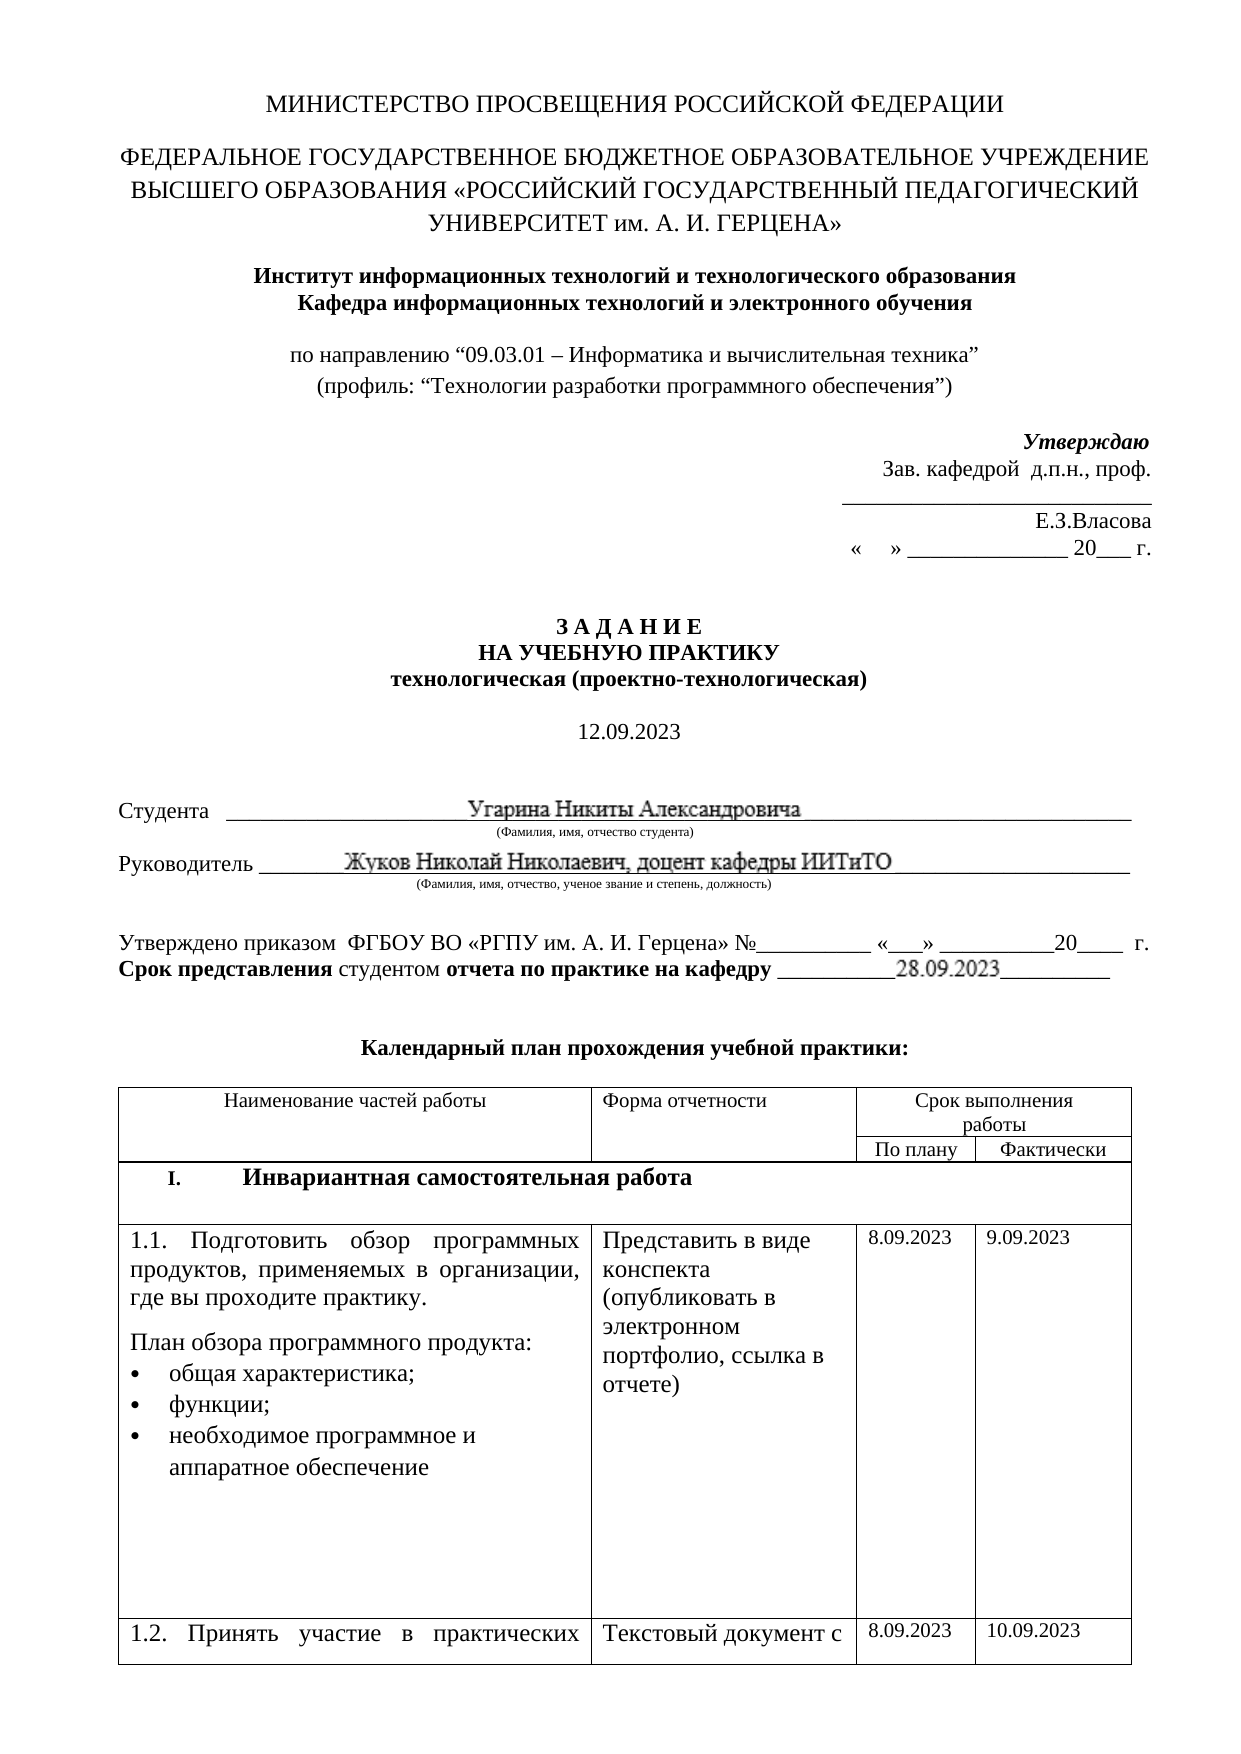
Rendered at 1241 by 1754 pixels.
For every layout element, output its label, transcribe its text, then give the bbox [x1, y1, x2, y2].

text З А Д А Н И Е [62, 613, 1152, 639]
table_cell Представить в виде конспекта (опубликовать в электронном портфолио, ссылка в отчете) [592, 1225, 856, 1617]
table_header Срок выполнения работы [857, 1088, 1131, 1136]
table_cell 8.09.2023 [857, 1225, 975, 1617]
text (профиль: “Технологии разработки программного обеспечения”) [118, 372, 1152, 398]
text технологическая (проектно-технологическая) [62, 665, 1152, 692]
text НА УЧЕБНУЮ ПРАКТИКУ [62, 639, 1152, 665]
text МИНИСТЕРСТВО ПРОСВЕЩЕНИЯ РОССИЙСКОЙ ФЕДЕРАЦИИ [118, 89, 1152, 117]
text Е.З.Власова [62, 507, 1152, 534]
table_header Наименование частей работы [119, 1088, 591, 1161]
text по направлению “09.03.01 – Информатика и вычислительная техника” [118, 341, 1152, 368]
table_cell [119, 1619, 591, 1664]
table_cell 10.09.2023 [976, 1619, 1131, 1664]
text Кафедра информационных технологий и электронного обучения [118, 289, 1152, 315]
text ___________________________ [62, 481, 1152, 507]
table_cell Инвариантная самостоятельная работа [119, 1163, 1131, 1224]
text Институт информационных технологий и технологического образования [118, 262, 1152, 289]
text Утверждено приказом ФГБОУ ВО «РГПУ им. А. И. Герцена» №__________ «___» __________20____ г. [118, 929, 1152, 955]
text ФЕДЕРАЛЬНОЕ ГОСУДАРСТВЕННОЕ БЮДЖЕТНОЕ ОБРАЗОВАТЕЛЬНОЕ УЧРЕЖДЕНИЕ ВЫСШЕГО ОБРАЗОВАНИЯ «РОССИЙСКИЙ ГОСУДАРСТВЕННЫЙ ПЕДАГОГИЧЕСКИЙ УНИВЕРСИТЕТ им. А. И. ГЕРЦЕНА» [118, 142, 1152, 237]
text Календарный план прохождения учебной практики: [118, 1034, 1152, 1061]
table_cell Фактически [976, 1137, 1131, 1161]
text « » ______________ 20___ г. [62, 534, 1152, 560]
text (Фамилия, имя, отчество, ученое звание и степень, должность) [118, 876, 1152, 903]
picture [467, 796, 805, 820]
text Зав. кафедрой д.п.н., проф. [62, 454, 1152, 481]
text (Фамилия, имя, отчество студента) [418, 823, 1152, 850]
table_cell По плану [857, 1137, 975, 1161]
table_cell 1.1. Подготовить обзор программных продуктов, применяемых в организации, где вы проходите практику. План обзора программного продукта: общая характеристика; функции; необходимое программное и аппаратное обеспечение [119, 1225, 591, 1617]
table_cell 8.09.2023 [857, 1619, 975, 1664]
picture [343, 851, 896, 873]
text Утверждаю [62, 428, 1152, 454]
text Срок представления студентом отчета по практике на кафедру _____________________________ [118, 955, 1152, 982]
picture [895, 957, 1001, 980]
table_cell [592, 1619, 856, 1664]
text 12.09.2023 [62, 718, 1152, 744]
table_cell 9.09.2023 [976, 1225, 1131, 1617]
table_header Форма отчетности [592, 1088, 856, 1161]
